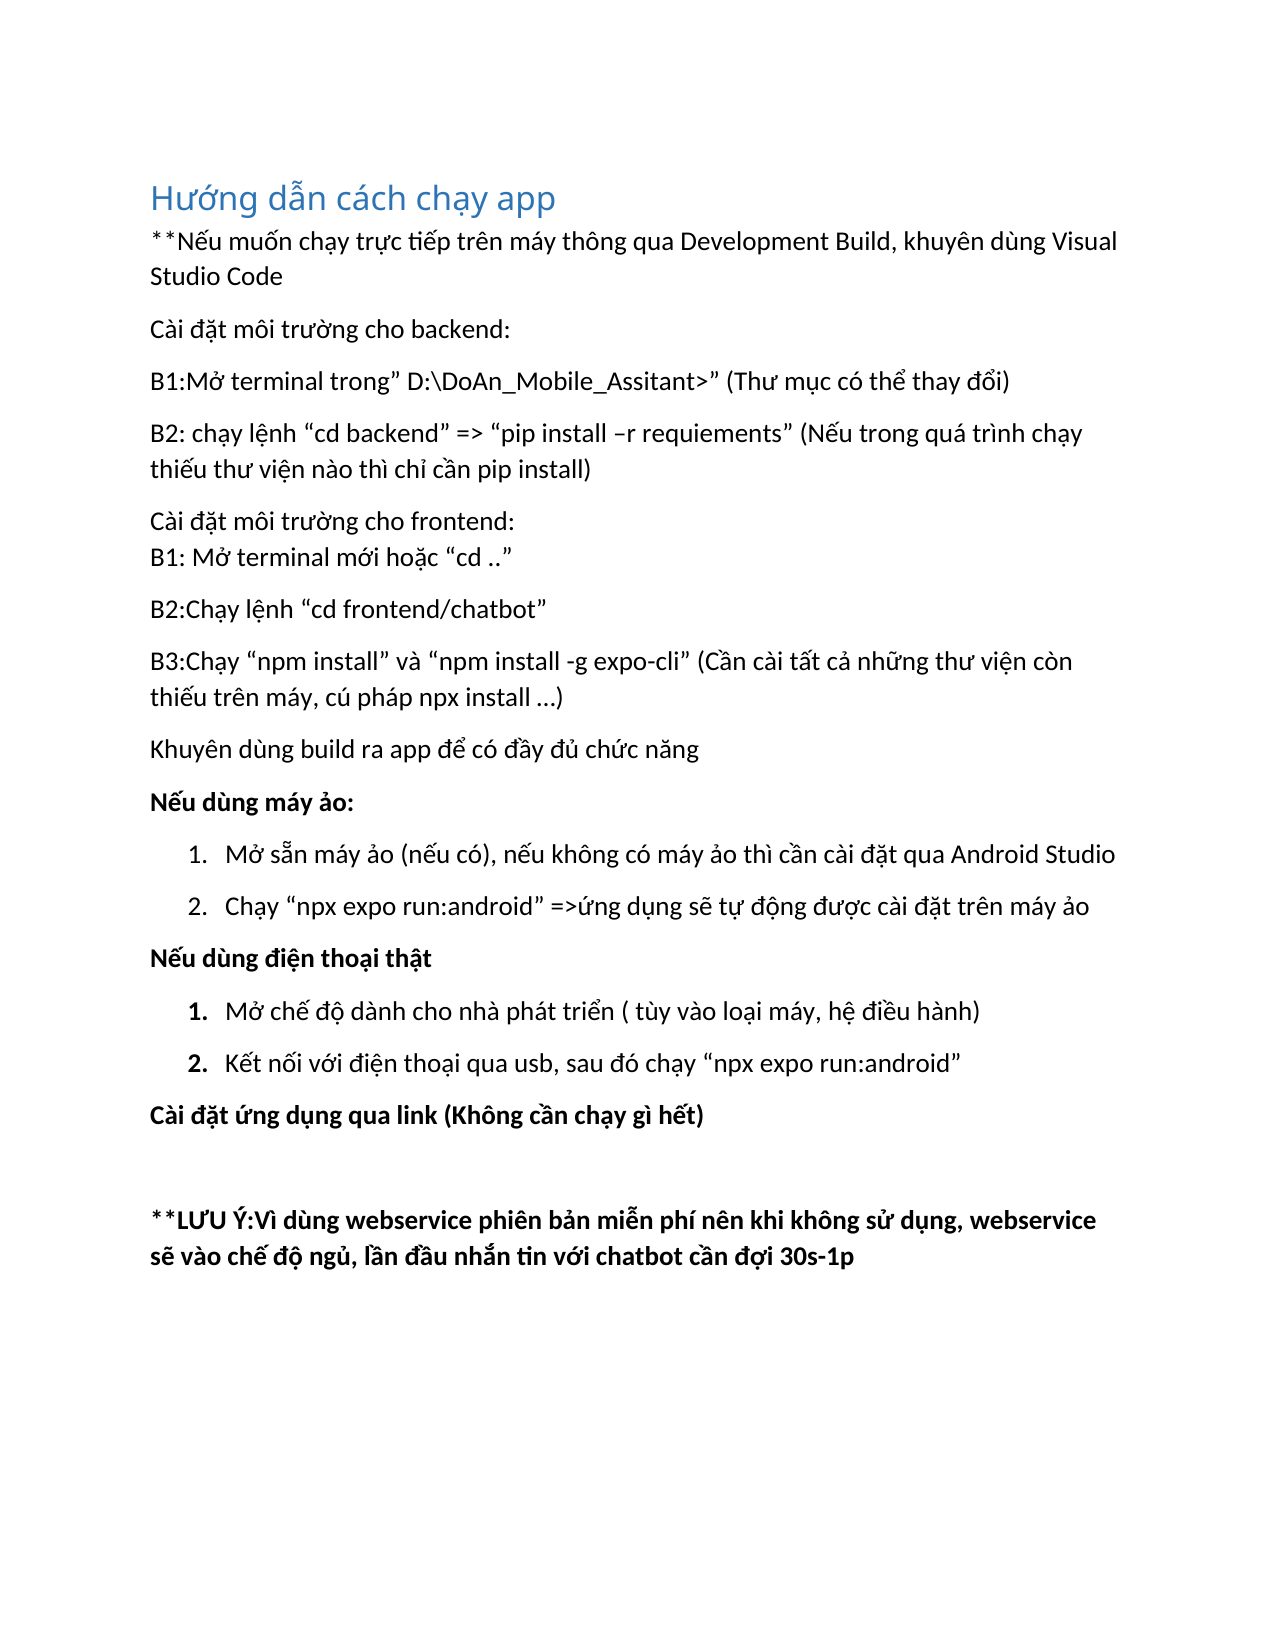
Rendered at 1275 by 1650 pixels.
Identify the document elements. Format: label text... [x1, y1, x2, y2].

text B3:Chạy “npm install” và “npm install -g expo-cli” (Cần cài tất cả những thư viện còn thiếu trên máy, cú pháp npx install …) [150, 644, 1125, 713]
text Nếu dùng điện thoại thật [150, 942, 1125, 975]
subtitle Hướng dẫn cách chạy app [150, 175, 1125, 220]
text B1:Mở terminal trong” D:\DoAn_Mobile_Assitant>” (Thư mục có thể thay đổi) [150, 364, 1125, 397]
text Cài đặt ứng dụng qua link (Không cần chạy gì hết) [150, 1098, 1125, 1132]
text B2:Chạy lệnh “cd frontend/chatbot” [150, 592, 1125, 625]
list Chạy “npx expo run:android” =>ứng dụng sẽ tự động được cài đặt trên máy ảo [187, 889, 1125, 922]
text B2: chạy lệnh “cd backend” => “pip install –r requiements” (Nếu trong quá trình chạy thiếu thư viện nào thì chỉ cần pip install) [150, 416, 1125, 485]
list Mở sẵn máy ảo (nếu có), nếu không có máy ảo thì cần cài đặt qua Android Studio [187, 837, 1125, 870]
text Cài đặt môi trường cho frontend: B1: Mở terminal mới hoặc “cd ..” [150, 504, 1125, 573]
list Mở chế độ dành cho nhà phát triển ( tùy vào loại máy, hệ điều hành) [187, 994, 1125, 1027]
text Cài đặt môi trường cho backend: [150, 312, 1125, 345]
text Khuyên dùng build ra app để có đầy đủ chức năng [150, 732, 1125, 766]
text Nếu dùng máy ảo: [150, 785, 1125, 818]
text **LƯU Ý:Vì dùng webservice phiên bản miễn phí nên khi không sử dụng, webservice sẽ vào chế độ ngủ, lần đầu nhắn tin với chatbot cần đợi 30s-1p [150, 1203, 1125, 1272]
text **Nếu muốn chạy trực tiếp trên máy thông qua Development Build, khuyên dùng Visual Studio Code [150, 224, 1125, 293]
list Kết nối với điện thoại qua usb, sau đó chạy “npx expo run:android” [187, 1046, 1125, 1079]
